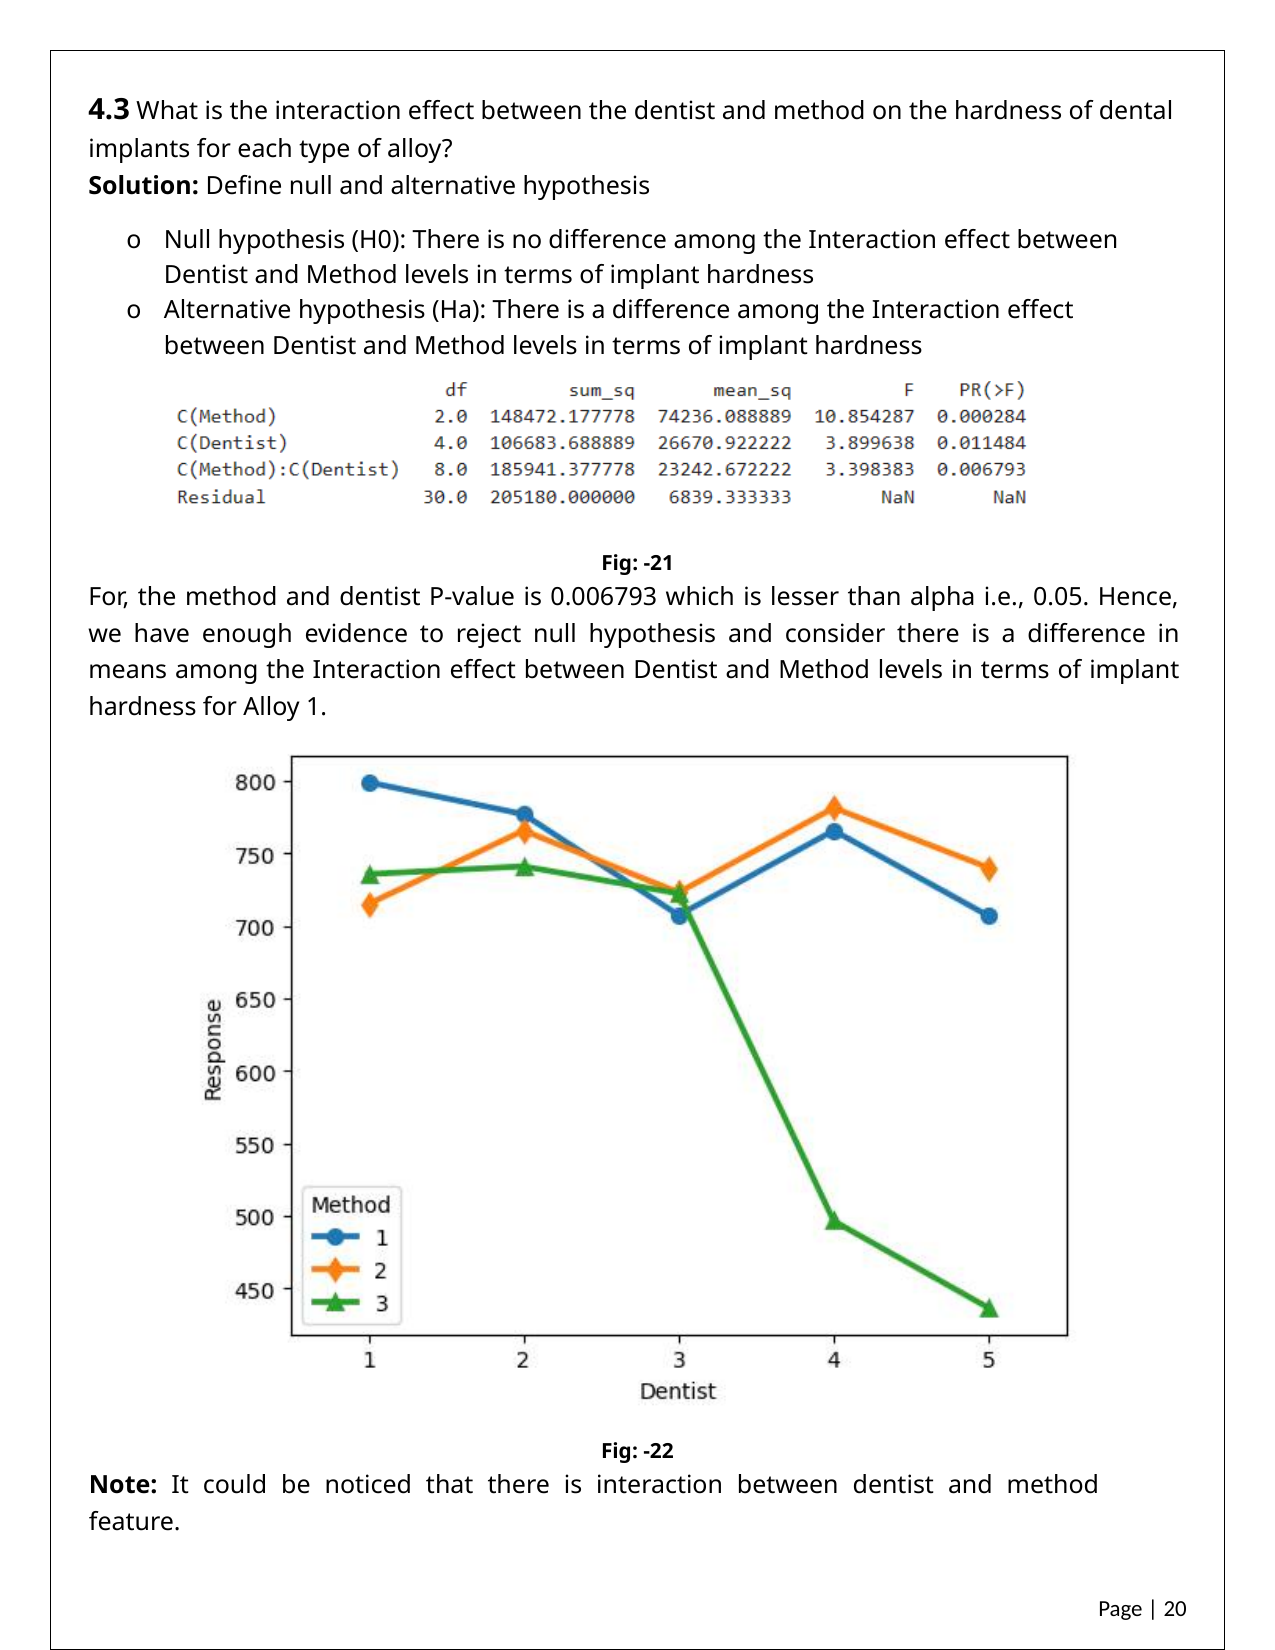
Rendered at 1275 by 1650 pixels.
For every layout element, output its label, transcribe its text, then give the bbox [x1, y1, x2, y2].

picture [188, 742, 1081, 1418]
text Solution: Define null and alternative hypothesis [88, 168, 1181, 202]
list Null hypothesis (H0): There is no difference among the Interaction effect between Dentist and Method levels in terms of implant hardness [126, 221, 1181, 290]
text For, the method and dentist P-value is 0.006793 which is lesser than alpha i.e., 0.05. Hence, we have enough evidence to reject null hypothesis and consider there is a difference in means among the Interaction effect between Dentist and Method levels in terms of implant hardness for Alloy 1. [88, 579, 1181, 723]
text Note: It could be noticed that there is interaction between dentist and method feature. [89, 1467, 1101, 1538]
picture [164, 381, 1036, 516]
text Fig: -21 [89, 548, 1186, 576]
text Fig: -22 [88, 1436, 1186, 1465]
list Alternative hypothesis (Ha): There is a difference among the Interaction effect between Dentist and Method levels in terms of implant hardness [126, 291, 1181, 362]
text 4.3 What is the interaction effect between the dentist and method on the hardness of dental implants for each type of alloy? [88, 89, 1186, 165]
